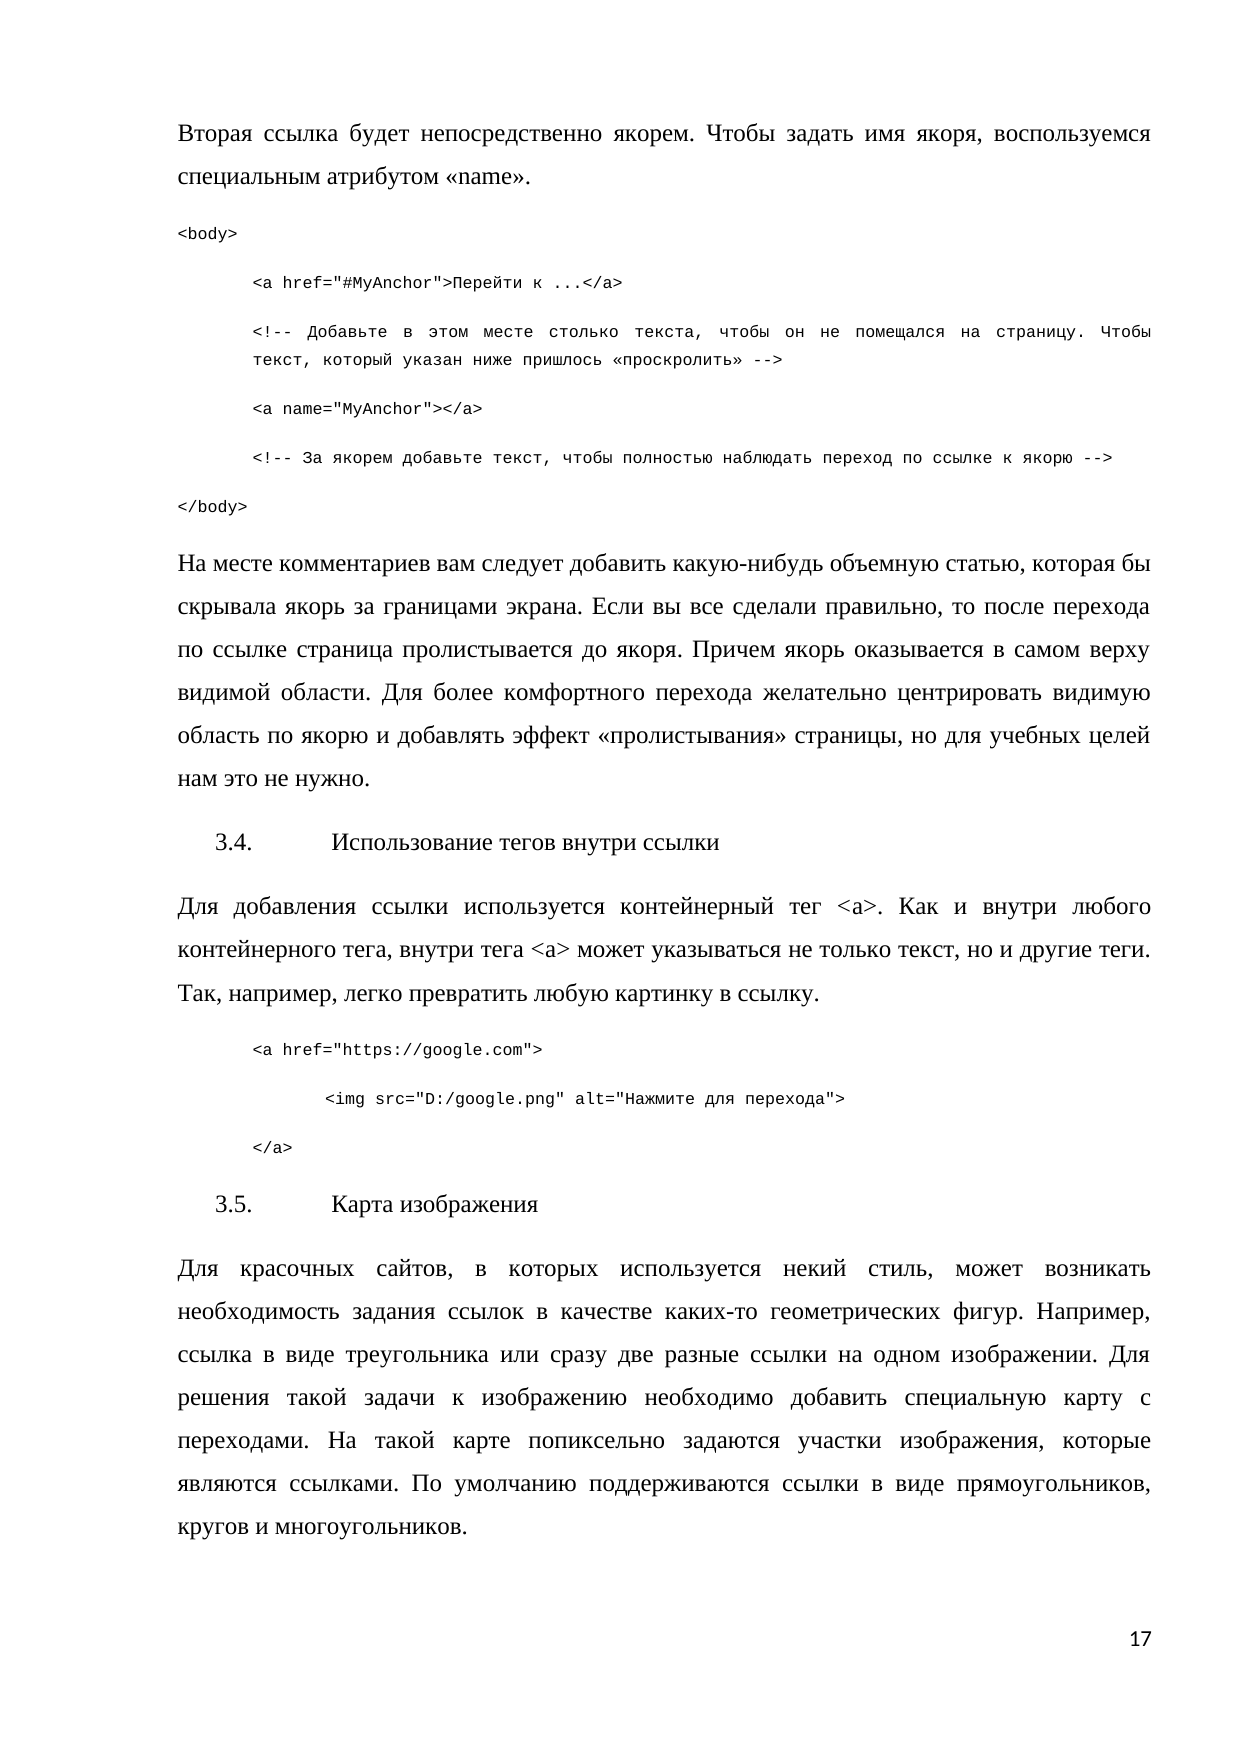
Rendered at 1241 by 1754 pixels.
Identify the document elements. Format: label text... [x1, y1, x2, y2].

text <body> [177, 225, 1152, 244]
text На месте комментариев вам следует добавить какую-нибудь объемную статью, которая бы скрывала якорь за границами экрана. Если вы все сделали правильно, то после перехода по ссылке страница пролистывается до якоря. Причем якорь оказывается в самом верху видимой области. Для более комфортного перехода желательно центрировать видимую область по якорю и добавлять эффект «пролистывания» страницы, но для учебных целей нам это не нужно. [177, 548, 1152, 792]
list <!-- Добавьте в этом месте столько текста, чтобы он не помещался на страницу. Чтобы текст, который указан ниже пришлось «проскролить» --> [252, 323, 1152, 370]
text Для красочных сайтов, в которых используется некий стиль, может возникать необходимость задания ссылок в качестве каких-то геометрических фигур. Например, ссылка в виде треугольника или сразу две разные ссылки на одном изображении. Для решения такой задачи к изображению необходимо добавить специальную карту с переходами. На такой карте попиксельно задаются участки изображения, которые являются ссылками. По умолчанию поддерживаются ссылки в виде прямоугольников, кругов и многоугольников. [177, 1253, 1152, 1540]
text </body> [177, 499, 1152, 518]
list <!-- За якорем добавьте текст, чтобы полностью наблюдать переход по ссылке к якорю --> [252, 450, 1152, 468]
list <a href="https://google.com"> [252, 1042, 1152, 1060]
list <a name="MyAnchor"></a> [252, 401, 1152, 419]
list </a> [252, 1140, 1152, 1158]
list <a href="#MyAnchor">Перейти к ...</a> [252, 274, 1152, 293]
text Для добавления ссылки используется контейнерный тег <a>. Как и внутри любого контейнерного тега, внутри тега <a> может указываться не только текст, но и другие теги. Так, например, легко превратить любую картинку в ссылку. [177, 891, 1152, 1006]
list <img src="D:/google.png" alt="Нажмите для перехода"> [252, 1091, 1152, 1109]
list Использование тегов внутри ссылки [215, 827, 1152, 856]
list Карта изображения [215, 1189, 1152, 1217]
text Вторая ссылка будет непосредственно якорем. Чтобы задать имя якоря, воспользуемся специальным атрибутом «name». [177, 118, 1152, 190]
